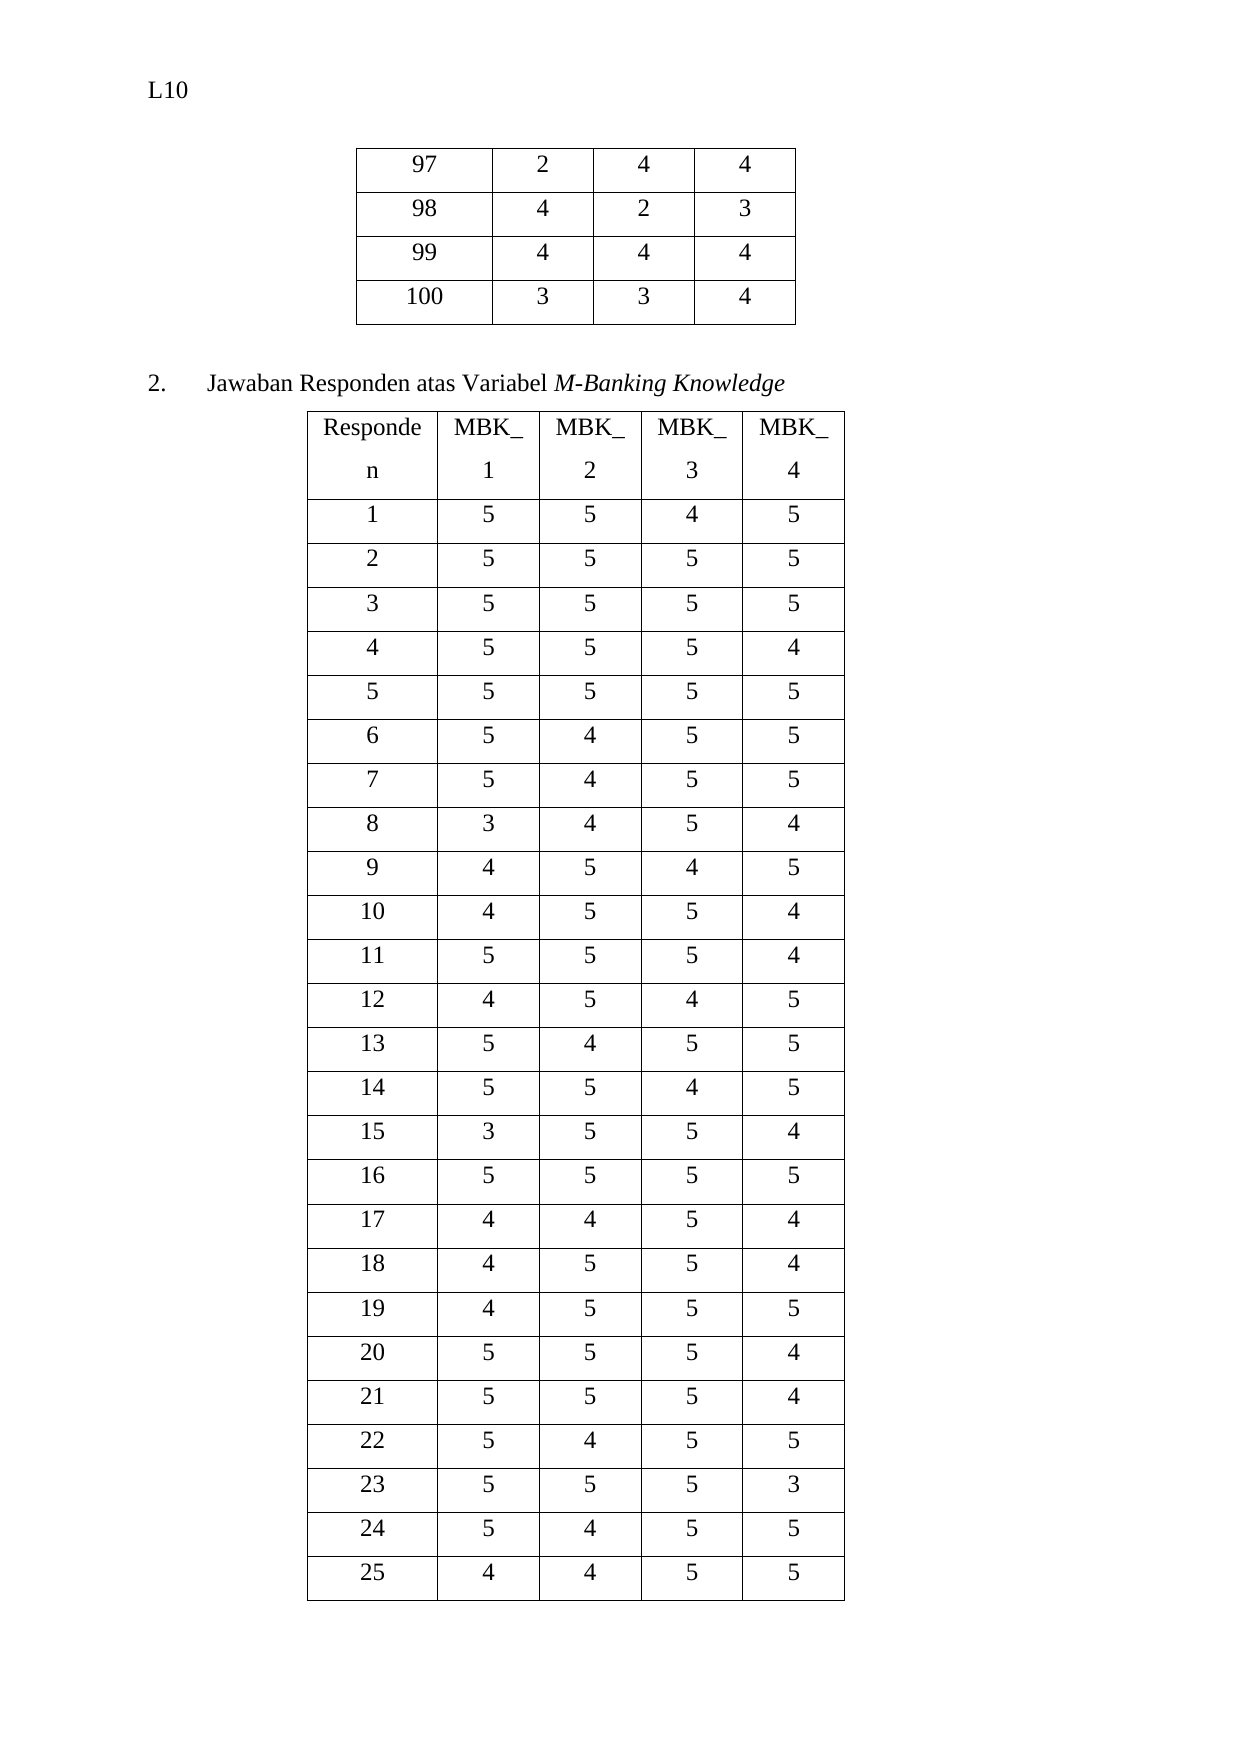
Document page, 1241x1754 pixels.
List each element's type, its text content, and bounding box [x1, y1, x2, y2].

table_cell 4 [438, 896, 539, 939]
table_cell 5 [438, 1381, 539, 1424]
table_cell 4 [438, 984, 539, 1027]
table_cell 5 [642, 632, 742, 675]
table_cell 5 [642, 1557, 742, 1600]
table_cell 4 [493, 193, 593, 236]
table_cell 5 [642, 808, 742, 851]
table_cell 17 [308, 1205, 437, 1247]
table_cell 5 [642, 1249, 742, 1292]
table_cell 4 [743, 940, 844, 983]
table_cell 4 [540, 720, 641, 763]
table_cell 5 [743, 1425, 844, 1468]
table_cell 5 [642, 588, 742, 631]
table_cell 15 [308, 1116, 437, 1159]
table_cell 5 [540, 1293, 641, 1336]
table_cell 5 [642, 1160, 742, 1203]
table_cell 3 [438, 808, 539, 851]
table_cell 5 [743, 676, 844, 719]
table_cell 4 [743, 1205, 844, 1247]
table_cell 3 [493, 281, 593, 324]
table_cell 5 [642, 1205, 742, 1247]
table_cell 5 [743, 544, 844, 587]
table_cell 5 [438, 676, 539, 719]
table_cell 5 [743, 588, 844, 631]
table_cell 5 [642, 896, 742, 939]
table_cell 4 [438, 1249, 539, 1292]
table_cell 4 [594, 237, 694, 280]
table_cell 5 [743, 1028, 844, 1071]
table_cell 5 [743, 500, 844, 542]
table_cell 5 [438, 1469, 539, 1512]
table_cell 12 [308, 984, 437, 1027]
table_cell 3 [594, 281, 694, 324]
table_cell 4 [642, 852, 742, 895]
table_cell 4 [540, 808, 641, 851]
table_cell 5 [642, 1469, 742, 1512]
table_header MBK_1 [438, 412, 539, 498]
table_cell 5 [540, 1072, 641, 1115]
table_cell 4 [540, 1205, 641, 1247]
table_cell 5 [308, 676, 437, 719]
table_cell 4 [642, 500, 742, 542]
table_cell 4 [594, 149, 694, 192]
table_cell 5 [438, 632, 539, 675]
list Jawaban Responden atas Variabel M-Banking Knowledge [148, 368, 1004, 397]
table_cell 14 [308, 1072, 437, 1115]
table_cell 21 [308, 1381, 437, 1424]
table_cell 4 [308, 632, 437, 675]
table_cell 3 [308, 588, 437, 631]
table_cell 11 [308, 940, 437, 983]
table_cell 5 [642, 1425, 742, 1468]
table_cell 4 [743, 1249, 844, 1292]
table_cell 5 [540, 1160, 641, 1203]
table_cell 5 [540, 1337, 641, 1380]
table_cell 5 [540, 500, 641, 542]
table_cell 4 [695, 281, 795, 324]
table_cell 5 [743, 984, 844, 1027]
table_cell 5 [438, 1513, 539, 1556]
table_cell 5 [438, 1337, 539, 1380]
table_cell 2 [493, 149, 593, 192]
table_cell 4 [642, 984, 742, 1027]
table_cell 5 [438, 720, 539, 763]
table_cell 4 [540, 1557, 641, 1600]
table_cell 5 [642, 544, 742, 587]
table_cell 4 [540, 764, 641, 807]
table_cell 18 [308, 1249, 437, 1292]
table_cell 4 [540, 1028, 641, 1071]
table_cell 4 [743, 896, 844, 939]
table_cell 20 [308, 1337, 437, 1380]
table_cell 5 [438, 1160, 539, 1203]
table_cell 5 [743, 764, 844, 807]
table_cell 5 [540, 984, 641, 1027]
table_cell 10 [308, 896, 437, 939]
table_cell 4 [438, 1557, 539, 1600]
table_cell 5 [540, 632, 641, 675]
table_cell 4 [438, 852, 539, 895]
table_cell 5 [642, 720, 742, 763]
table_header MBK_4 [743, 412, 844, 498]
table_cell 5 [642, 764, 742, 807]
table_cell 7 [308, 764, 437, 807]
table_cell 98 [357, 193, 492, 236]
table_cell 4 [540, 1513, 641, 1556]
table_cell 23 [308, 1469, 437, 1512]
table_cell 22 [308, 1425, 437, 1468]
table_cell 3 [695, 193, 795, 236]
table_cell 5 [438, 940, 539, 983]
table_cell 4 [438, 1293, 539, 1336]
table_cell 5 [642, 1028, 742, 1071]
table_header MBK_3 [642, 412, 742, 498]
table_cell 5 [438, 1072, 539, 1115]
table_cell 13 [308, 1028, 437, 1071]
table_cell 4 [493, 237, 593, 280]
table_cell 5 [743, 852, 844, 895]
table_cell 5 [743, 720, 844, 763]
table_cell 25 [308, 1557, 437, 1600]
table_cell 4 [743, 808, 844, 851]
table_cell 5 [642, 1381, 742, 1424]
table_cell 2 [308, 544, 437, 587]
table_cell 5 [438, 1425, 539, 1468]
table_cell 4 [438, 1205, 539, 1247]
table_cell 100 [357, 281, 492, 324]
table_cell 3 [438, 1116, 539, 1159]
table_cell 2 [594, 193, 694, 236]
table_cell 5 [438, 544, 539, 587]
table_cell 9 [308, 852, 437, 895]
table_cell 5 [743, 1557, 844, 1600]
table_cell 5 [642, 1116, 742, 1159]
table_cell 5 [540, 1249, 641, 1292]
table_cell 24 [308, 1513, 437, 1556]
table_cell 5 [743, 1293, 844, 1336]
table_cell 6 [308, 720, 437, 763]
table_cell 5 [438, 588, 539, 631]
table_cell 99 [357, 237, 492, 280]
table_cell 4 [695, 237, 795, 280]
table_cell 4 [695, 149, 795, 192]
table_cell 4 [743, 1337, 844, 1380]
table_cell 5 [540, 940, 641, 983]
table_cell 4 [743, 1381, 844, 1424]
table_cell 5 [438, 764, 539, 807]
table_cell 5 [540, 1381, 641, 1424]
table_header Responden [308, 412, 437, 498]
table_cell 19 [308, 1293, 437, 1336]
table_cell 5 [540, 896, 641, 939]
table_cell 4 [743, 1116, 844, 1159]
table_cell 5 [642, 1337, 742, 1380]
table_cell 4 [642, 1072, 742, 1115]
table_cell 5 [743, 1513, 844, 1556]
table_cell 8 [308, 808, 437, 851]
table_cell 5 [540, 676, 641, 719]
table_cell 4 [743, 632, 844, 675]
table_cell 5 [438, 500, 539, 542]
table_cell 5 [540, 852, 641, 895]
table_cell 97 [357, 149, 492, 192]
table_cell 3 [743, 1469, 844, 1512]
table_cell 5 [642, 940, 742, 983]
table_cell 5 [540, 1116, 641, 1159]
table_cell 5 [743, 1072, 844, 1115]
table_cell 5 [642, 1293, 742, 1336]
table_header MBK_2 [540, 412, 641, 498]
table_cell 16 [308, 1160, 437, 1203]
table_cell 5 [642, 1513, 742, 1556]
table_cell 4 [540, 1425, 641, 1468]
table_cell 1 [308, 500, 437, 542]
table_cell 5 [540, 1469, 641, 1512]
table_cell 5 [438, 1028, 539, 1071]
table_cell 5 [743, 1160, 844, 1203]
table_cell 5 [540, 588, 641, 631]
table_cell 5 [642, 676, 742, 719]
table_cell 5 [540, 544, 641, 587]
